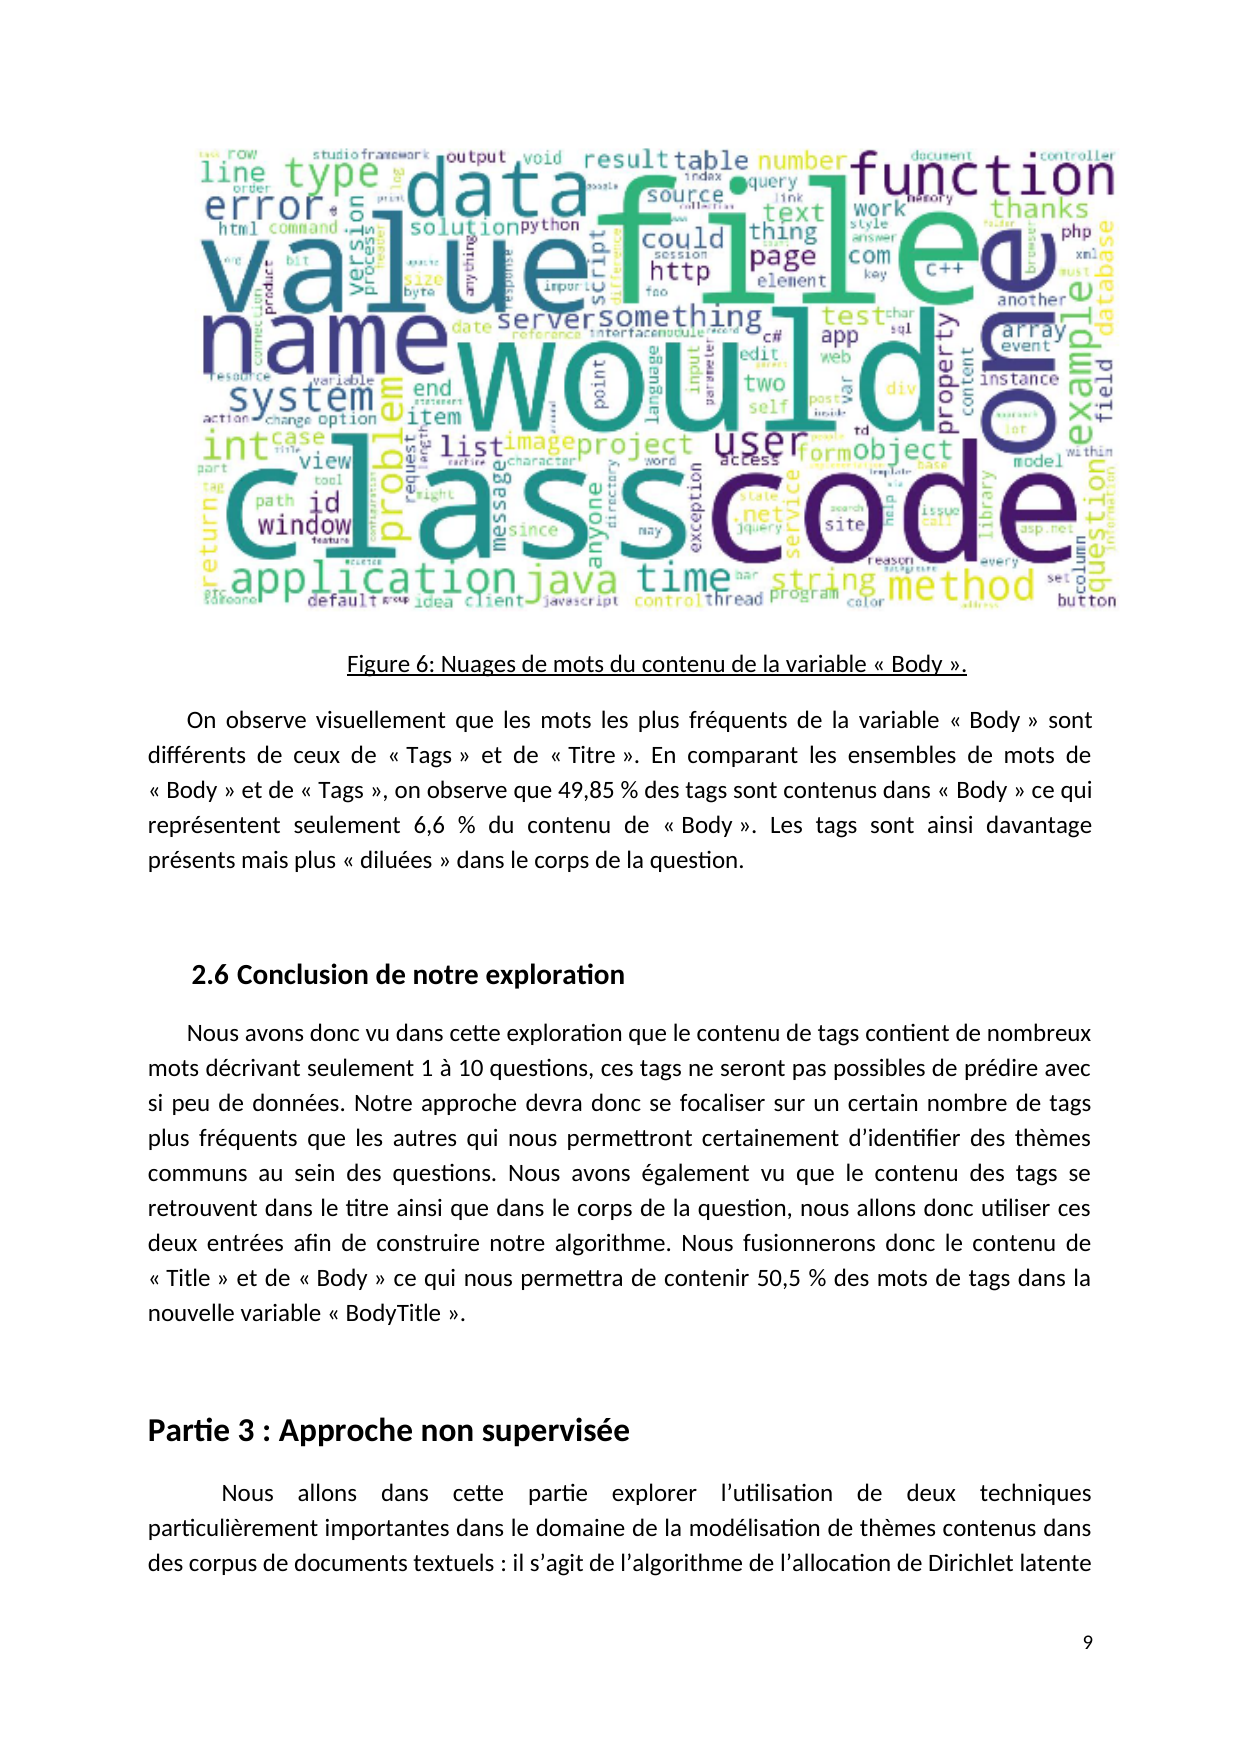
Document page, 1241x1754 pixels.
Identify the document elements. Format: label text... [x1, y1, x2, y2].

text Nous avons donc vu dans cette exploration que le contenu de tags contient de nombreux mots décrivant seulement 1 à 10 questions, ces tags ne seront pas possibles de prédire avec si peu de données. Notre approche devra donc se focaliser sur un certain nombre de tags plus fréquents que les autres qui nous permettront certainement d’identifier des thèmes communs au sein des questions. Nous avons également vu que le contenu des tags se retrouvent dans le titre ainsi que dans le corps de la question, nous allons donc utiliser ces deux entrées afin de construire notre algorithme. Nous fusionnerons donc le contenu de « Title » et de « Body » ce qui nous permettra de contenir 50,5 % des mots de tags dans la nouvelle variable « BodyTitle ». [148, 1017, 1093, 1328]
text On observe visuellement que les mots les plus fréquents de la variable « Body » sont différents de ceux de « Tags » et de « Titre ». En comparant les ensembles de mots de « Body » et de « Tags », on observe que 49,85 % des tags sont contenus dans « Body » ce qui représentent seulement 6,6 % du contenu de « Body ». Les tags sont ainsi davantage présents mais plus « diluées » dans le corps de la question. [148, 704, 1093, 874]
picture [186, 147, 1132, 624]
text Partie 3 : Approche non supervisée [148, 1409, 1093, 1450]
text Figure 6: Nuages de mots du contenu de la variable « Body ». [148, 648, 1093, 679]
list Conclusion de notre exploration [191, 956, 1093, 991]
